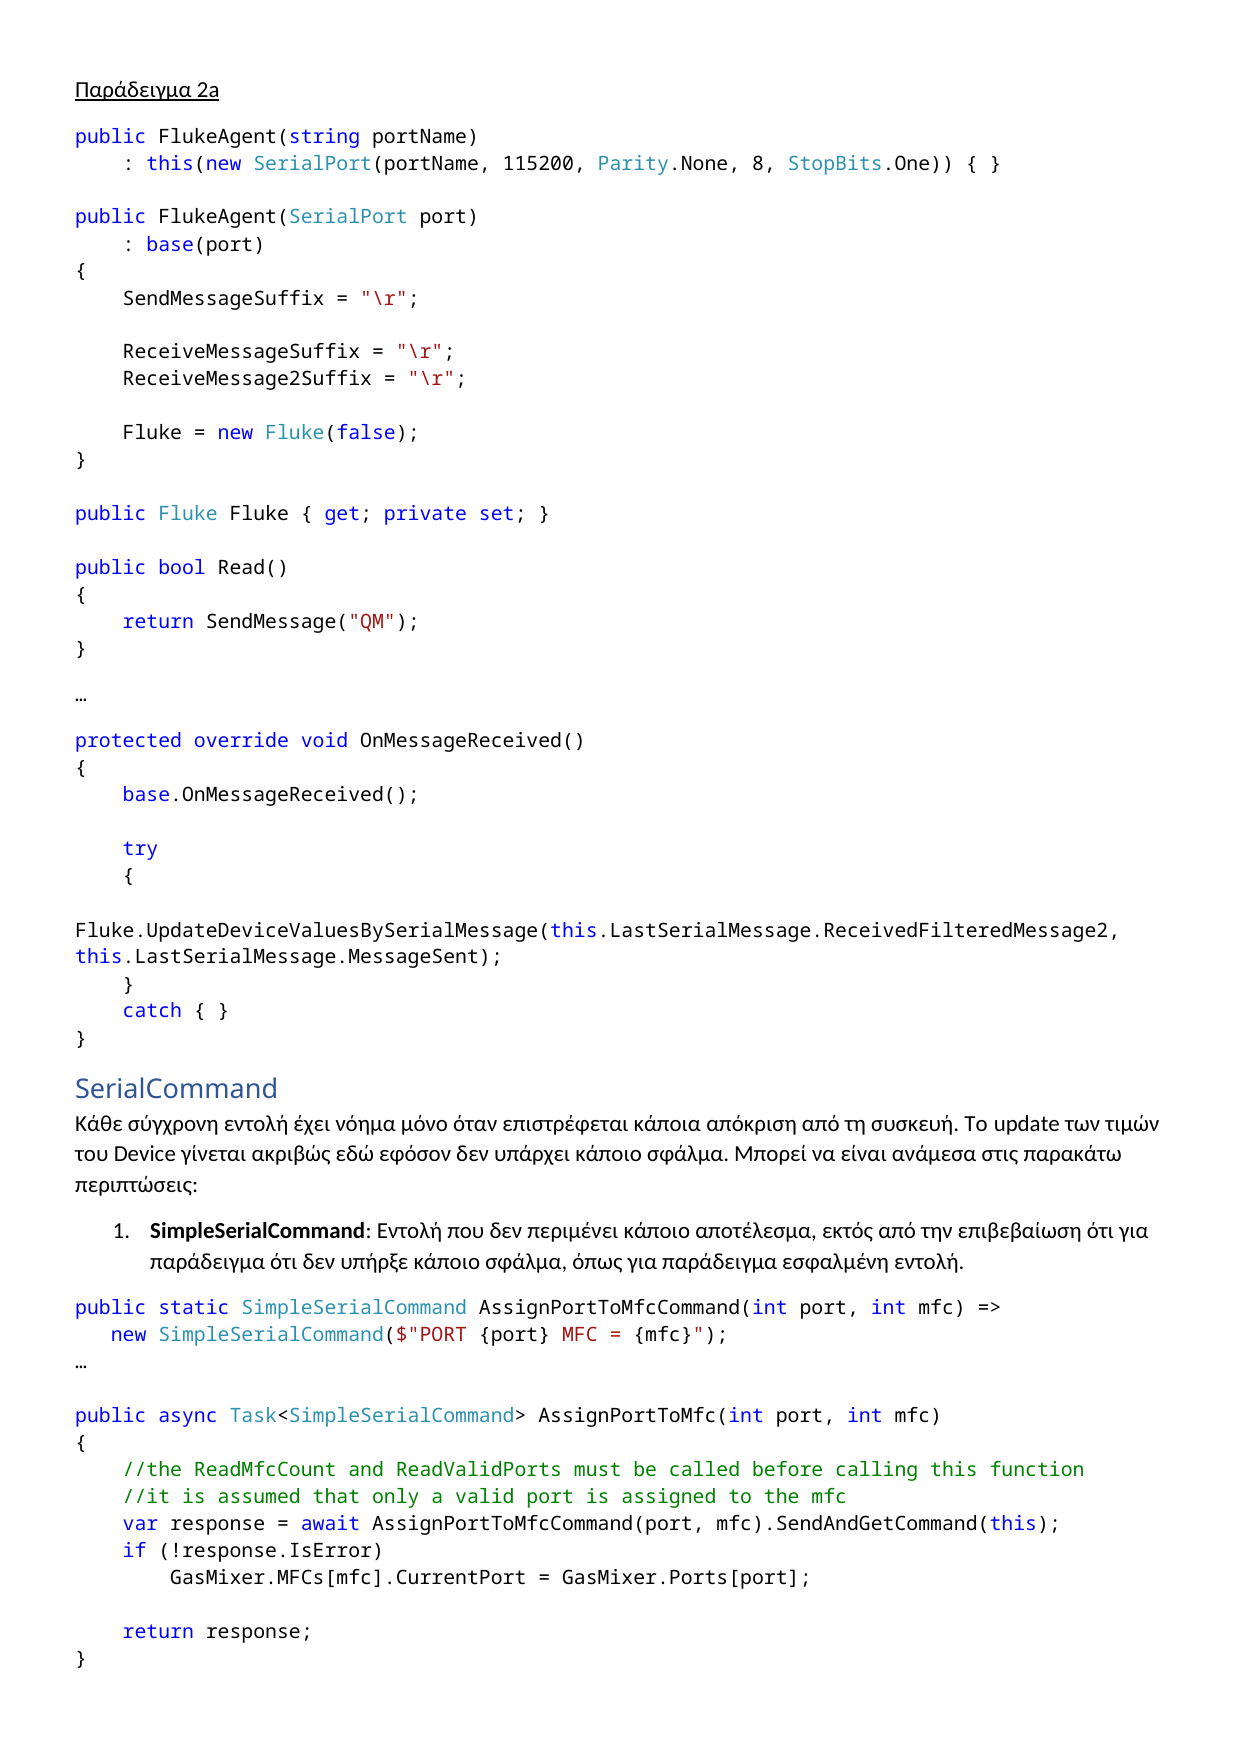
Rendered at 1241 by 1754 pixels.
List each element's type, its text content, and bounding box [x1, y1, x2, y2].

text try [75, 834, 1165, 861]
text public bool Read() [75, 553, 1165, 581]
text } [75, 1024, 1165, 1051]
text //it is assumed that only a valid port is assigned to the mfc [75, 1482, 1165, 1509]
text //the ReadMfcCount and ReadValidPorts must be called before calling this function [75, 1456, 1165, 1482]
text : this(new SerialPort(portName, 115200, Parity.None, 8, StopBits.One)) { } [75, 149, 1165, 176]
text } [75, 446, 1165, 473]
text SendMessageSuffix = "\r"; [75, 284, 1165, 311]
text ReceiveMessageSuffix = "\r"; [75, 338, 1165, 365]
text public Fluke Fluke { get; private set; } [75, 499, 1165, 527]
text var response = await AssignPortToMfcCommand(port, mfc).SendAndGetCommand(this); [75, 1509, 1165, 1536]
text { [75, 257, 1165, 284]
text catch { } [75, 997, 1165, 1024]
text Κάθε σύγχρονη εντολή έχει νόημα μόνο όταν επιστρέφεται κάποια απόκριση από τη συσκευή. Το update των τιμών του Device γίνεται ακριβώς εδώ εφόσον δεν υπάρχει κάποιο σφάλμα. Μπορεί να είναι ανάμεσα στις παρακάτω περιπτώσεις: [75, 1109, 1165, 1198]
text public async Task<SimpleSerialCommand> AssignPortToMfc(int port, int mfc) [75, 1402, 1165, 1428]
text { [75, 861, 1165, 888]
subtitle SerialCommand [75, 1069, 1165, 1106]
text : base(port) [75, 230, 1165, 257]
text base.OnMessageReceived(); [75, 780, 1165, 807]
text new SimpleSerialCommand($"PORT {port} MFC = {mfc}"); [75, 1321, 1165, 1348]
list SimpleSerialCommand: Εντολή που δεν περιμένει κάποιο αποτέλεσμα, εκτός από την επιβεβαίωση ότι για παράδειγμα ότι δεν υπήρξε κάποιο σφάλμα, όπως για παράδειγμα εσφαλμένη εντολή. [112, 1217, 1165, 1275]
text } [75, 634, 1165, 661]
text } [75, 1644, 1165, 1671]
text GasMixer.MFCs[mfc].CurrentPort = GasMixer.Ports[port]; [75, 1563, 1165, 1590]
text } [75, 970, 1165, 997]
text return response; [75, 1617, 1165, 1644]
text … [75, 680, 1165, 707]
text Παράδειγμα 2a [75, 75, 1165, 103]
text { [75, 581, 1165, 607]
text if (!response.IsError) [75, 1536, 1165, 1563]
text ReceiveMessage2Suffix = "\r"; [75, 365, 1165, 392]
text return SendMessage("QM"); [75, 607, 1165, 634]
text protected override void OnMessageReceived() [75, 726, 1165, 753]
text Fluke = new Fluke(false); [75, 419, 1165, 446]
text Fluke.UpdateDeviceValuesBySerialMessage(this.LastSerialMessage.ReceivedFilteredMessage2, this.LastSerialMessage.MessageSent); [75, 888, 1165, 970]
text public static SimpleSerialCommand AssignPortToMfcCommand(int port, int mfc) => [75, 1294, 1165, 1321]
text { [75, 1428, 1165, 1456]
text { [75, 753, 1165, 780]
text public FlukeAgent(string portName) [75, 122, 1165, 149]
text … [75, 1348, 1165, 1374]
text public FlukeAgent(SerialPort port) [75, 203, 1165, 230]
